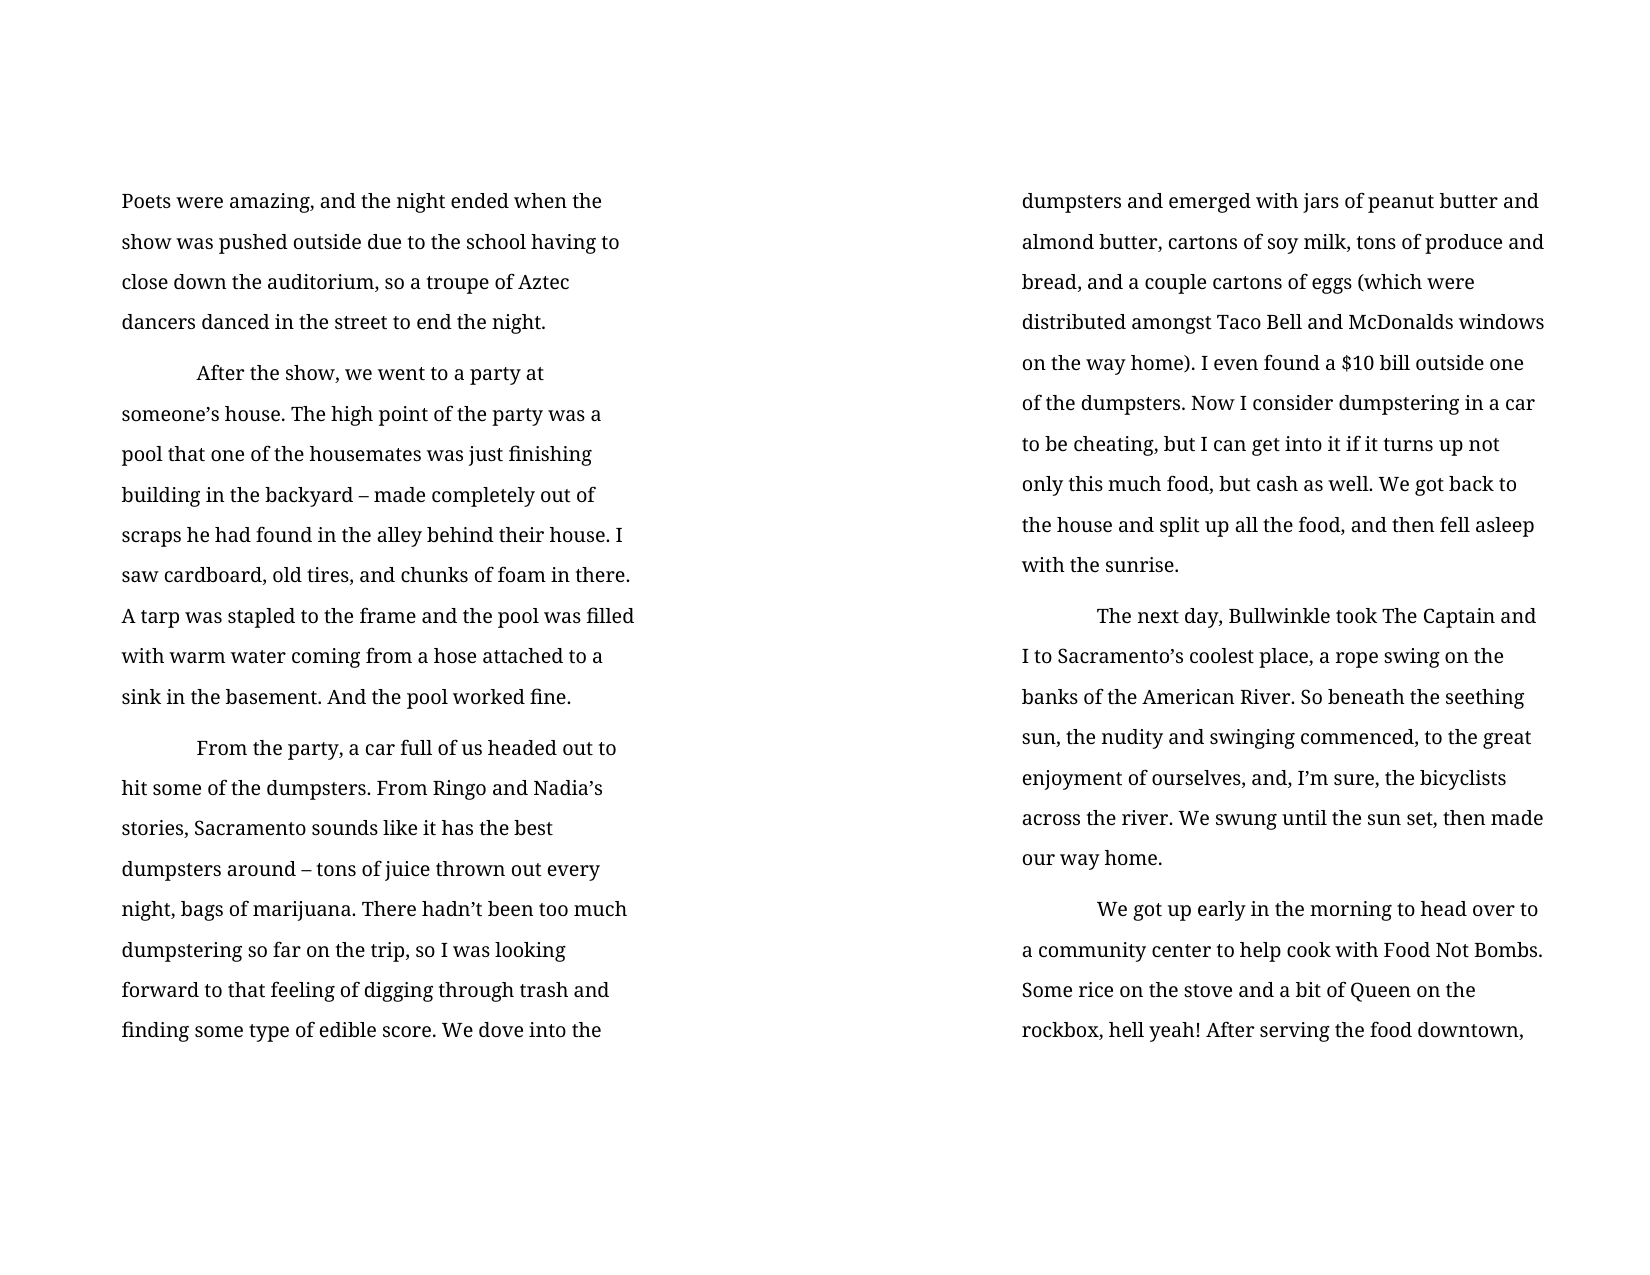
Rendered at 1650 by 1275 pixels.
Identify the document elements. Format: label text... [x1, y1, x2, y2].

text The next day, Bullwinkle took The Captain and I to Sacramento’s coolest place, a rope swing on the banks of the American River. So beneath the seething sun, the nudity and swinging commenced, to the great enjoyment of ourselves, and, I’m sure, the bicyclists across the river. We swung until the sun set, then made our way home. [1022, 602, 1546, 872]
text From the party, a car full of us headed out to hit some of the dumpsters. From Ringo and Nadia’s stories, Sacramento sounds like it has the best dumpsters around – tons of juice thrown out every night, bags of marijuana. There hadn’t been too much dumpstering so far on the trip, so I was looking forward to that feeling of digging through trash and finding some type of edible score. We dove into the dumpsters and emerged with jars of peanut butter and almond butter, cartons of soy milk, tons of produce and bread, and a couple cartons of eggs (which were distributed amongst Taco Bell and McDonalds windows on the way home). I even found a $10 bill outside one of the dumpsters. Now I consider dumpstering in a car to be cheating, but I can get into it if it turns up not only this much food, but cash as well. We got back to the house and split up all the food, and then fell asleep with the sunrise. [121, 734, 646, 1044]
text From the party, a car full of us headed out to hit some of the dumpsters. From Ringo and Nadia’s stories, Sacramento sounds like it has the best dumpsters around – tons of juice thrown out every night, bags of marijuana. There hadn’t been too much dumpstering so far on the trip, so I was looking forward to that feeling of digging through trash and finding some type of edible score. We dove into the dumpsters and emerged with jars of peanut butter and almond butter, cartons of soy milk, tons of produce and bread, and a couple cartons of eggs (which were distributed amongst Taco Bell and McDonalds windows on the way home). I even found a $10 bill outside one of the dumpsters. Now I consider dumpstering in a car to be cheating, but I can get into it if it turns up not only this much food, but cash as well. We got back to the house and split up all the food, and then fell asleep with the sunrise. [1022, 187, 1546, 578]
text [121, 187, 646, 336]
text After the show, we went to a party at someone’s house. The high point of the party was a pool that one of the housemates was just finishing building in the backyard – made completely out of scraps he had found in the alley behind their house. I saw cardboard, old tires, and chunks of foam in there. A tarp was stapled to the frame and the pool was filled with warm water coming from a hose attached to a sink in the basement. And the pool worked fine. [121, 359, 646, 710]
